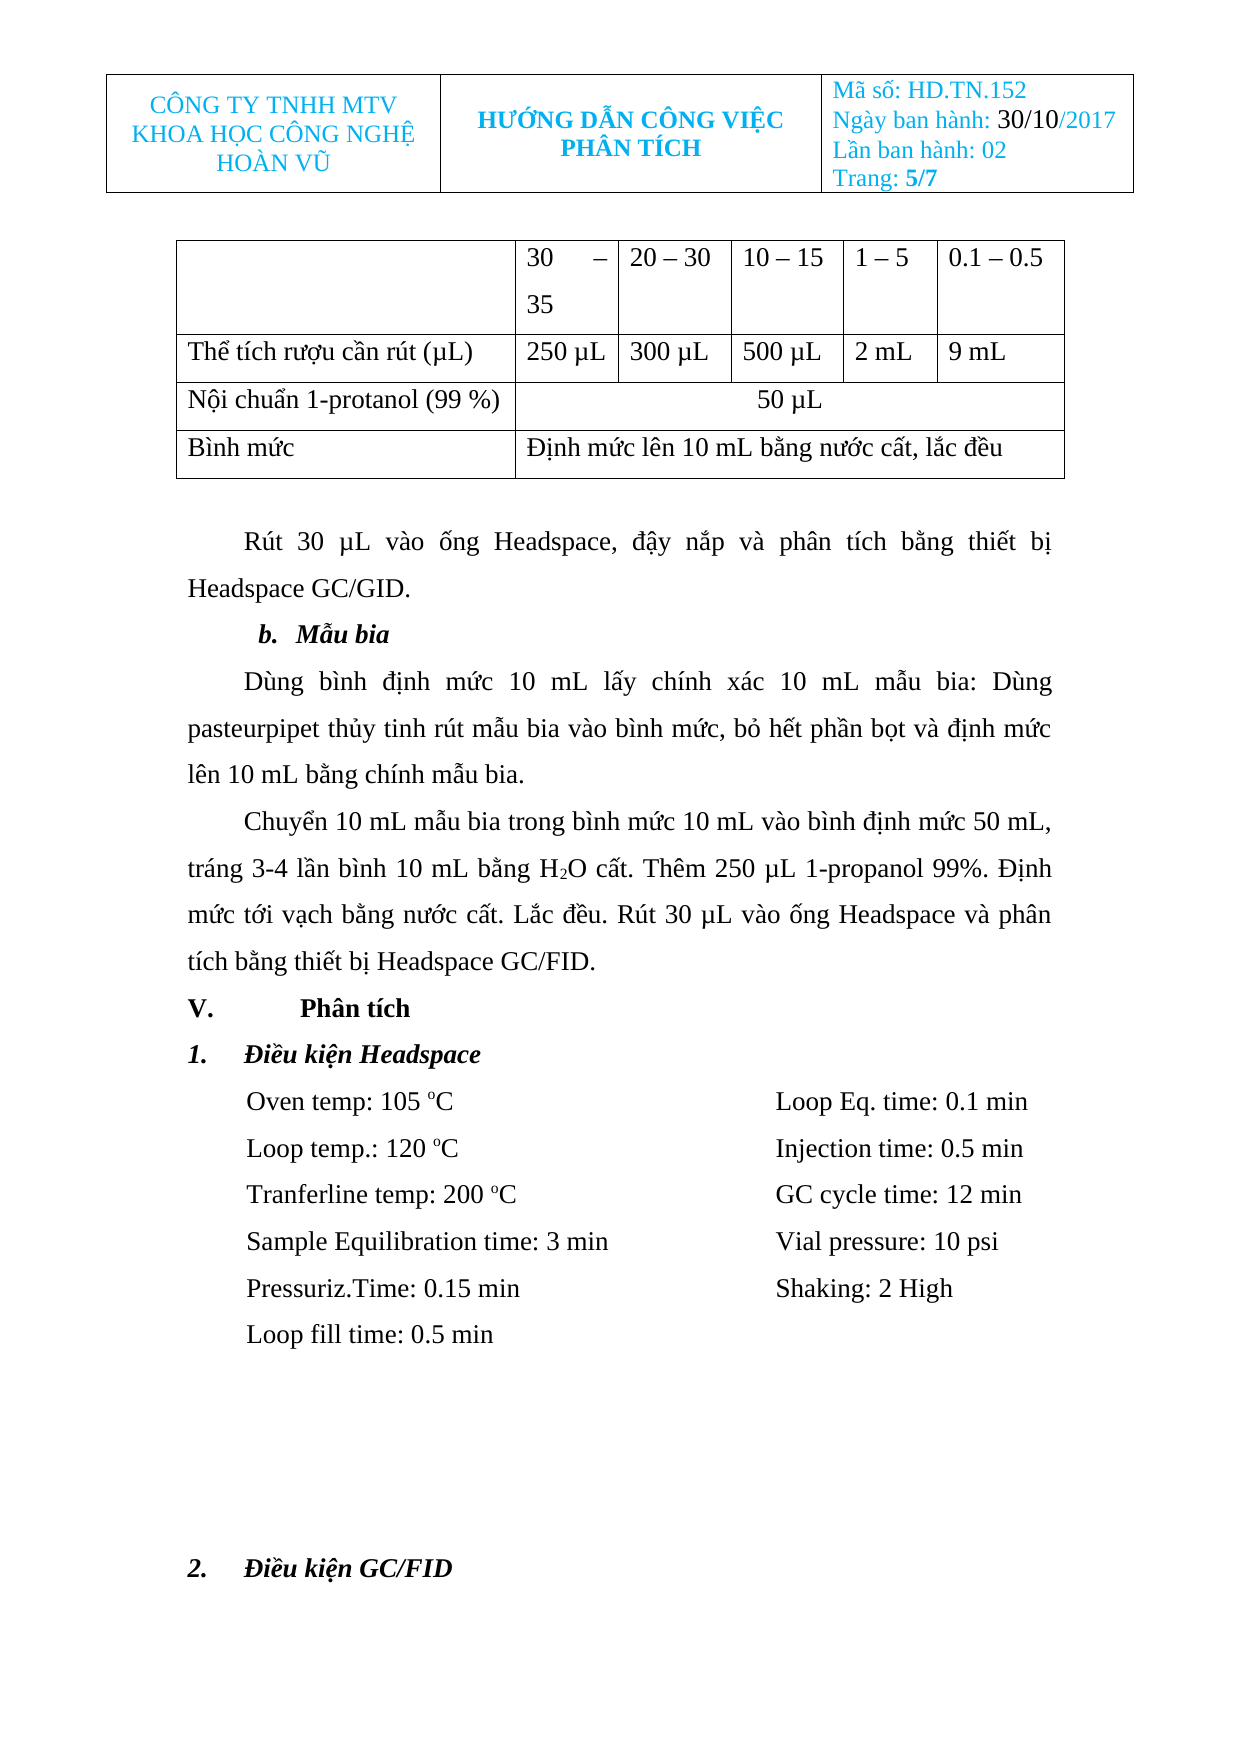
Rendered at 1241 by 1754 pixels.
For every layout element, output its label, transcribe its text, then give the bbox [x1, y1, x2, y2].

table_cell Định mức lên 10 mL bằng nước cất, lắc đều [516, 431, 1064, 477]
text Rút 30 µL vào ống Headspace, đậy nắp và phân tích bằng thiết bị Headspace GC/GID. [187, 525, 1053, 603]
table_cell 300 µL [619, 335, 731, 382]
table_cell 2 mL [844, 335, 937, 382]
table_header 10 – 15 [732, 241, 843, 334]
list Điều kiện Headspace [187, 1038, 1053, 1070]
table_cell 50 µL [516, 383, 1064, 430]
table_cell 250 µL [516, 335, 618, 382]
table_cell 9 mL [938, 335, 1064, 382]
table_header 0.1 – 0.5 [938, 241, 1064, 334]
table_cell Bình mức [177, 431, 515, 477]
table_cell 500 µL [732, 335, 843, 382]
table_header 20 – 30 [619, 241, 731, 334]
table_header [177, 241, 515, 334]
list Dùng bình định mức 10 mL lấy chính xác 10 mL mẫu bia: Dùng pasteurpipet thủy tinh rút mẫu bia vào bình mức, bỏ hết phần bọt và định mức lên 10 mL bằng chính mẫu bia. [187, 665, 1053, 790]
list Phân tích [187, 992, 1053, 1023]
table_header Loop Eq. time: 0.1 min Injection time: 0.5 min GC cycle time: 12 min Vial pressure: 10 psi Shaking: 2 High [656, 1085, 1064, 1412]
list Điều kiện GC/FID [187, 1552, 1053, 1583]
list Mẫu bia [258, 618, 1053, 650]
table_cell Thể tích rượu cần rút (µL) [177, 335, 515, 382]
table_header 1 – 5 [844, 241, 937, 334]
table_cell Nội chuẩn 1-protanol (99 %) [177, 383, 515, 430]
list Chuyển 10 mL mẫu bia trong bình mức 10 mL vào bình định mức 50 mL, tráng 3-4 lần bình 10 mL bằng H2O cất. Thêm 250 µL 1-propanol 99%. Định mức tới vạch bằng nước cất. Lắc đều. Rút 30 µL vào ống Headspace và phân tích bằng thiết bị Headspace GC/FID. [187, 805, 1053, 976]
table_header Oven temp: 105 oC temp.: 120 oC Tranferline temp: 200 oC Sample Equilibration time: 3 min Pressuriz.Time: 0.15 min fill time: 0.5 min [176, 1085, 656, 1412]
table_header 30 – 35 [516, 241, 618, 334]
